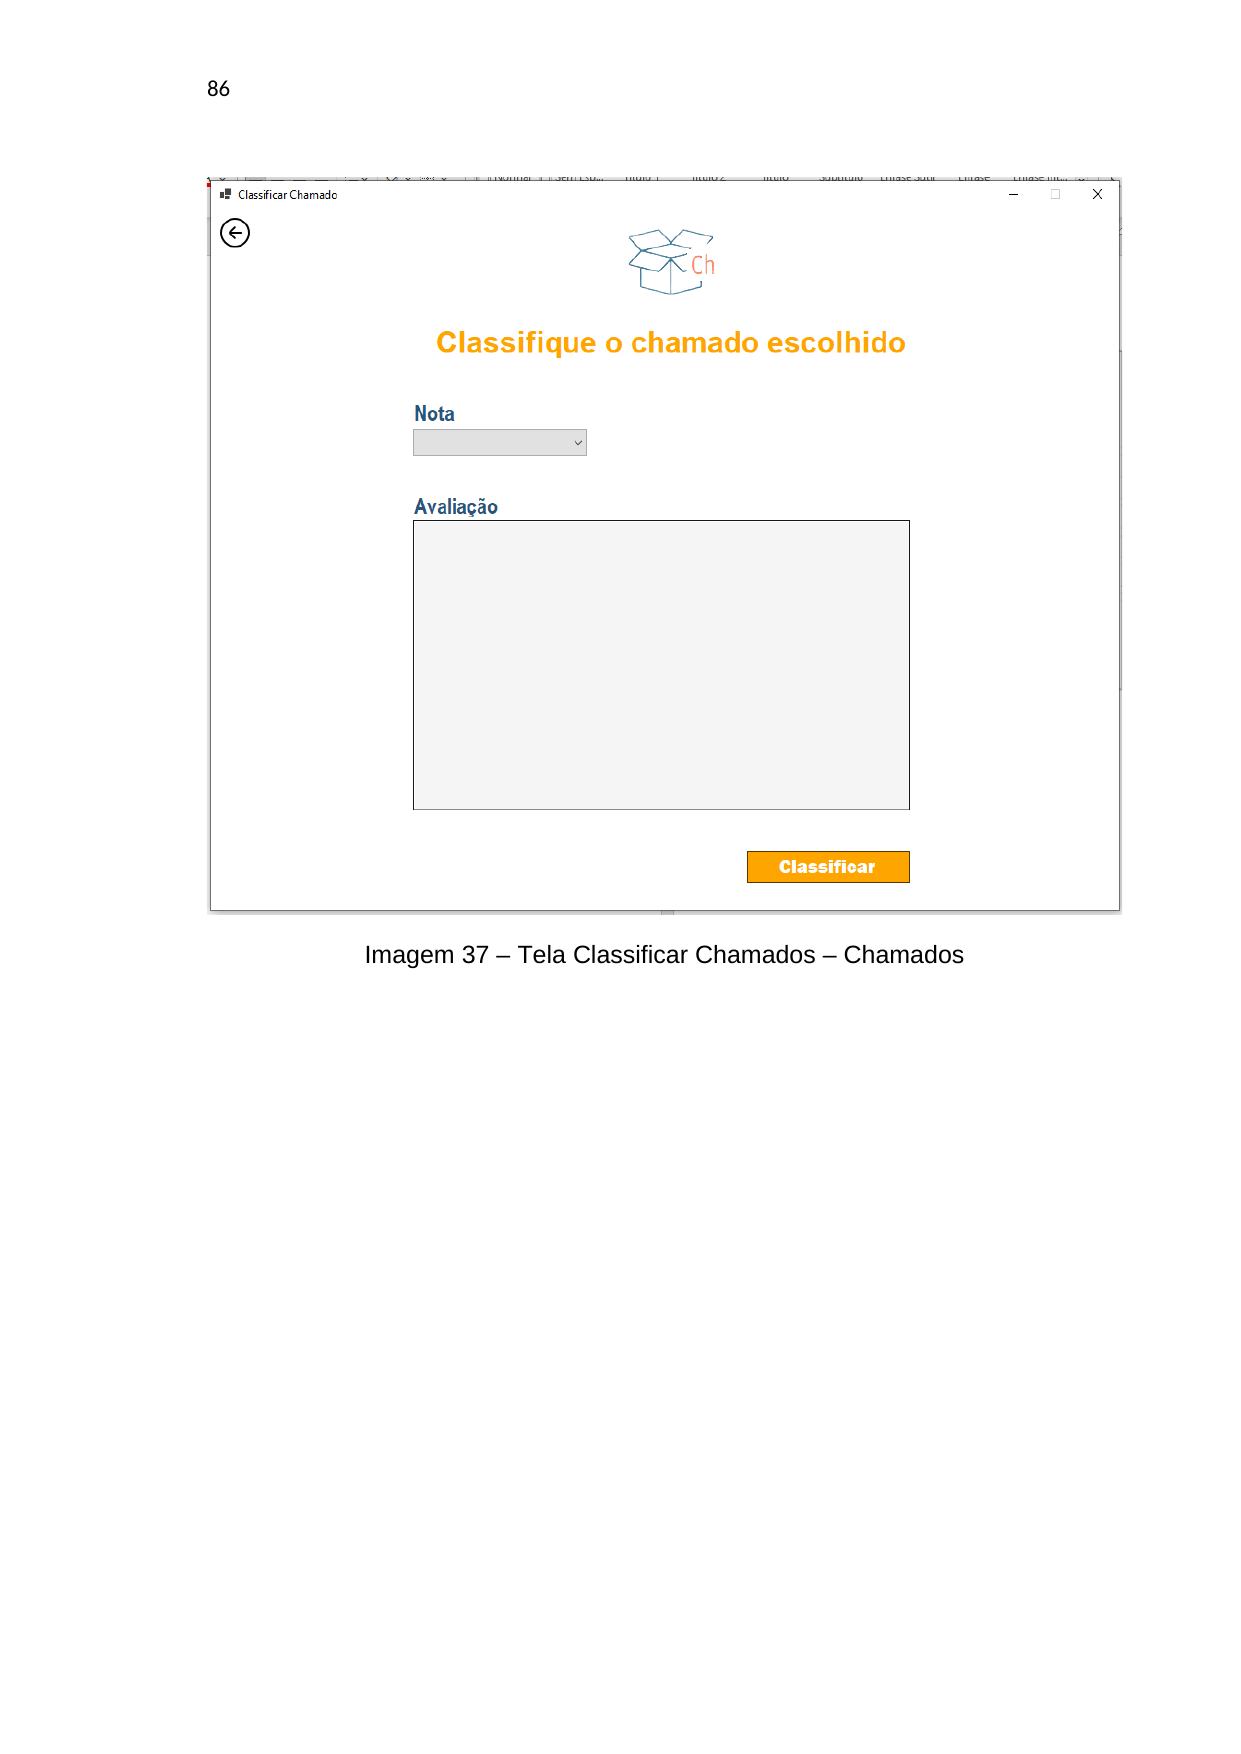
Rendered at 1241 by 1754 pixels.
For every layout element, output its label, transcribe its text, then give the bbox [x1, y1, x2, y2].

text Imagem 37 – Tela Classificar Chamados – Chamados [207, 940, 1122, 969]
picture [206, 177, 1123, 915]
